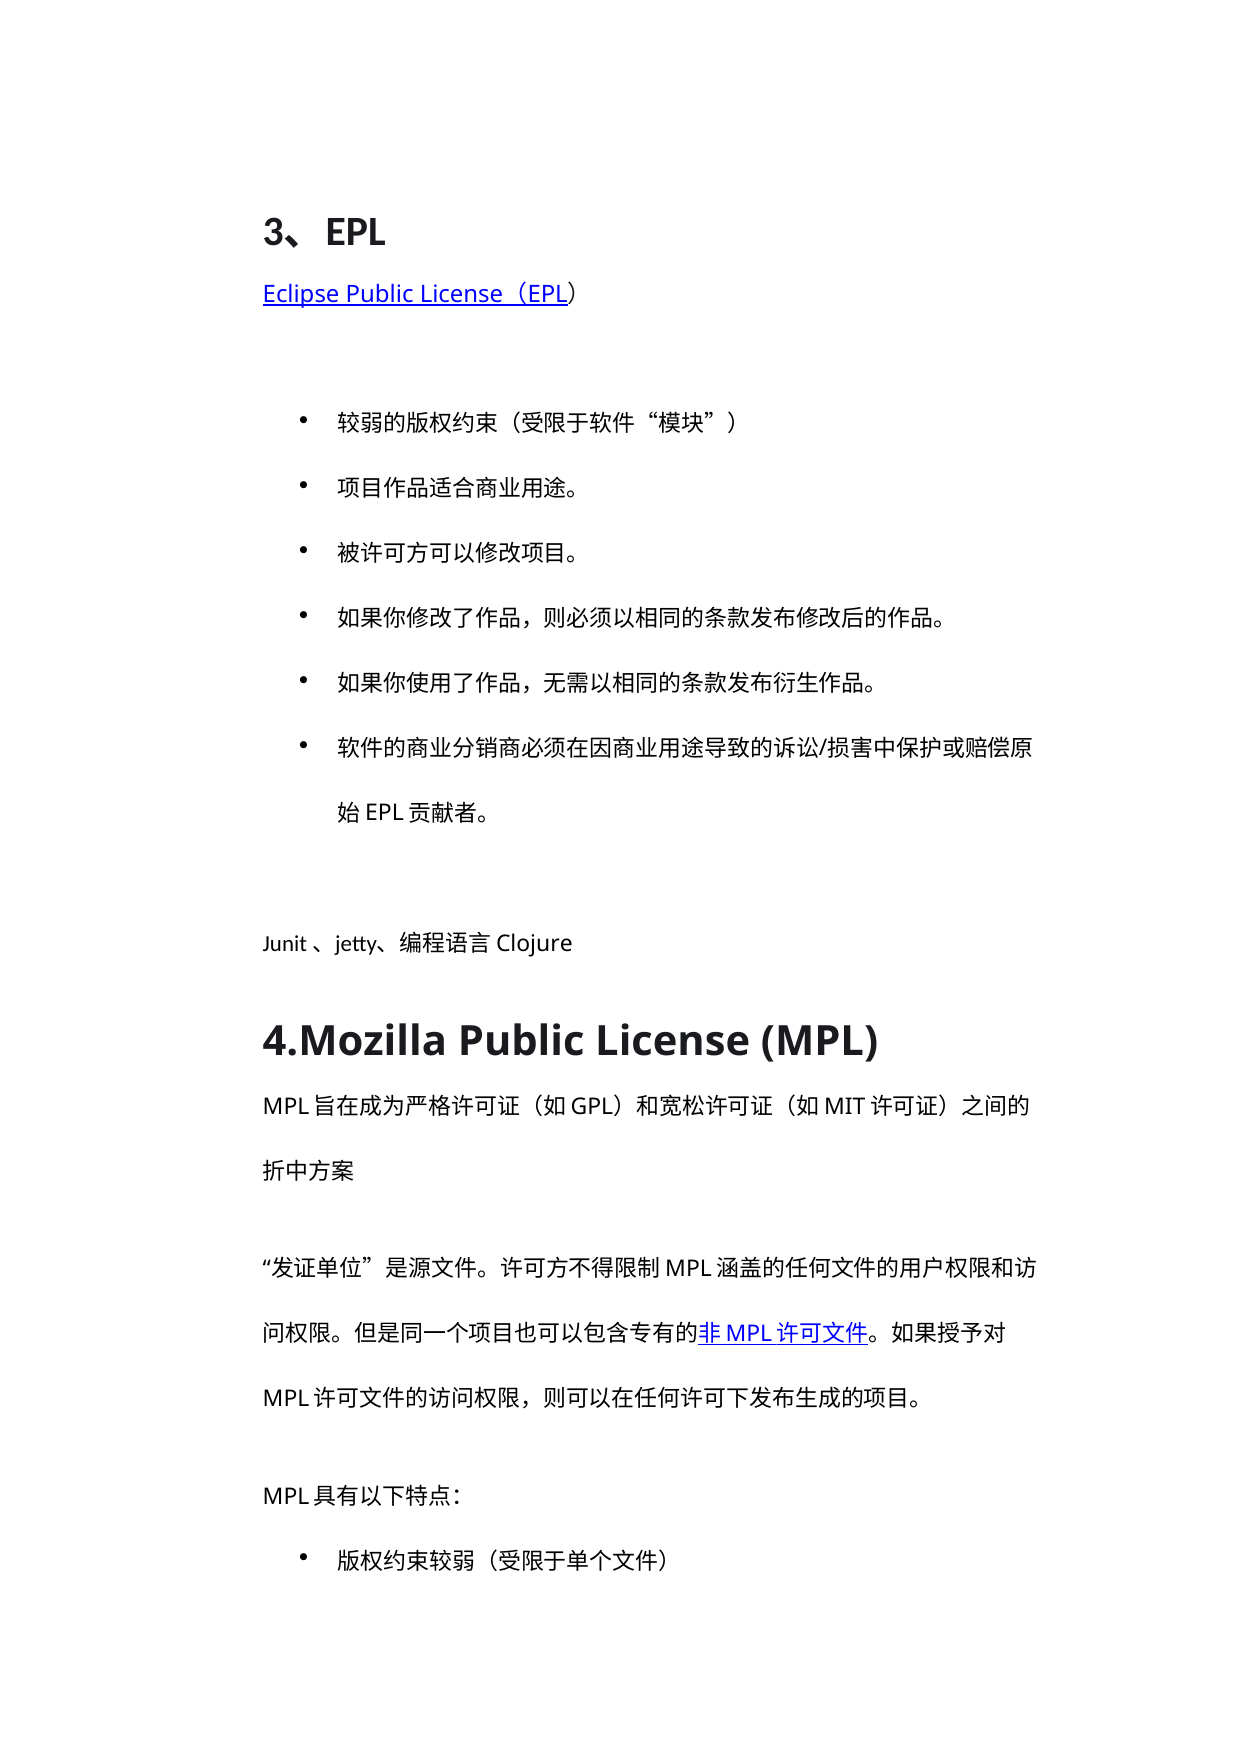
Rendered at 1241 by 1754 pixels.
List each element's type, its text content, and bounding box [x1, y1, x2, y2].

text Junit 、jetty、编程语言Clojure [262, 909, 1053, 974]
text MPL具有以下特点： [262, 1462, 1053, 1527]
list 如果你修改了作品，则必须以相同的条款发布修改后的作品。 [300, 584, 1053, 649]
list 版权约束较弱（受限于单个文件） [300, 1527, 1053, 1592]
list 软件的商业分销商必须在因商业用途导致的诉讼/损害中保护或赔偿原始EPL贡献者。 [300, 714, 1053, 844]
list 项目作品适合商业用途。 [300, 454, 1053, 519]
text Eclipse Public License（EPL） [262, 259, 1053, 324]
list 被许可方可以修改项目。 [300, 519, 1053, 584]
text 3、EPL [262, 194, 1053, 259]
list 如果你使用了作品，无需以相同的条款发布衍生作品。 [300, 649, 1053, 714]
list 较弱的版权约束（受限于软件“模块”） [300, 389, 1053, 454]
text MPL旨在成为严格许可证（如GPL）和宽松许可证（如MIT许可证）之间的折中方案 [262, 1072, 1053, 1202]
text “发证单位”是源文件。许可方不得限制MPL涵盖的任何文件的用户权限和访问权限。但是同一个项目也可以包含专有的非MPL许可文件。如果授予对MPL许可文件的访问权限，则可以在任何许可下发布生成的项目。 [262, 1234, 1053, 1429]
text 4.Mozilla Public License (MPL) [262, 1007, 1053, 1072]
